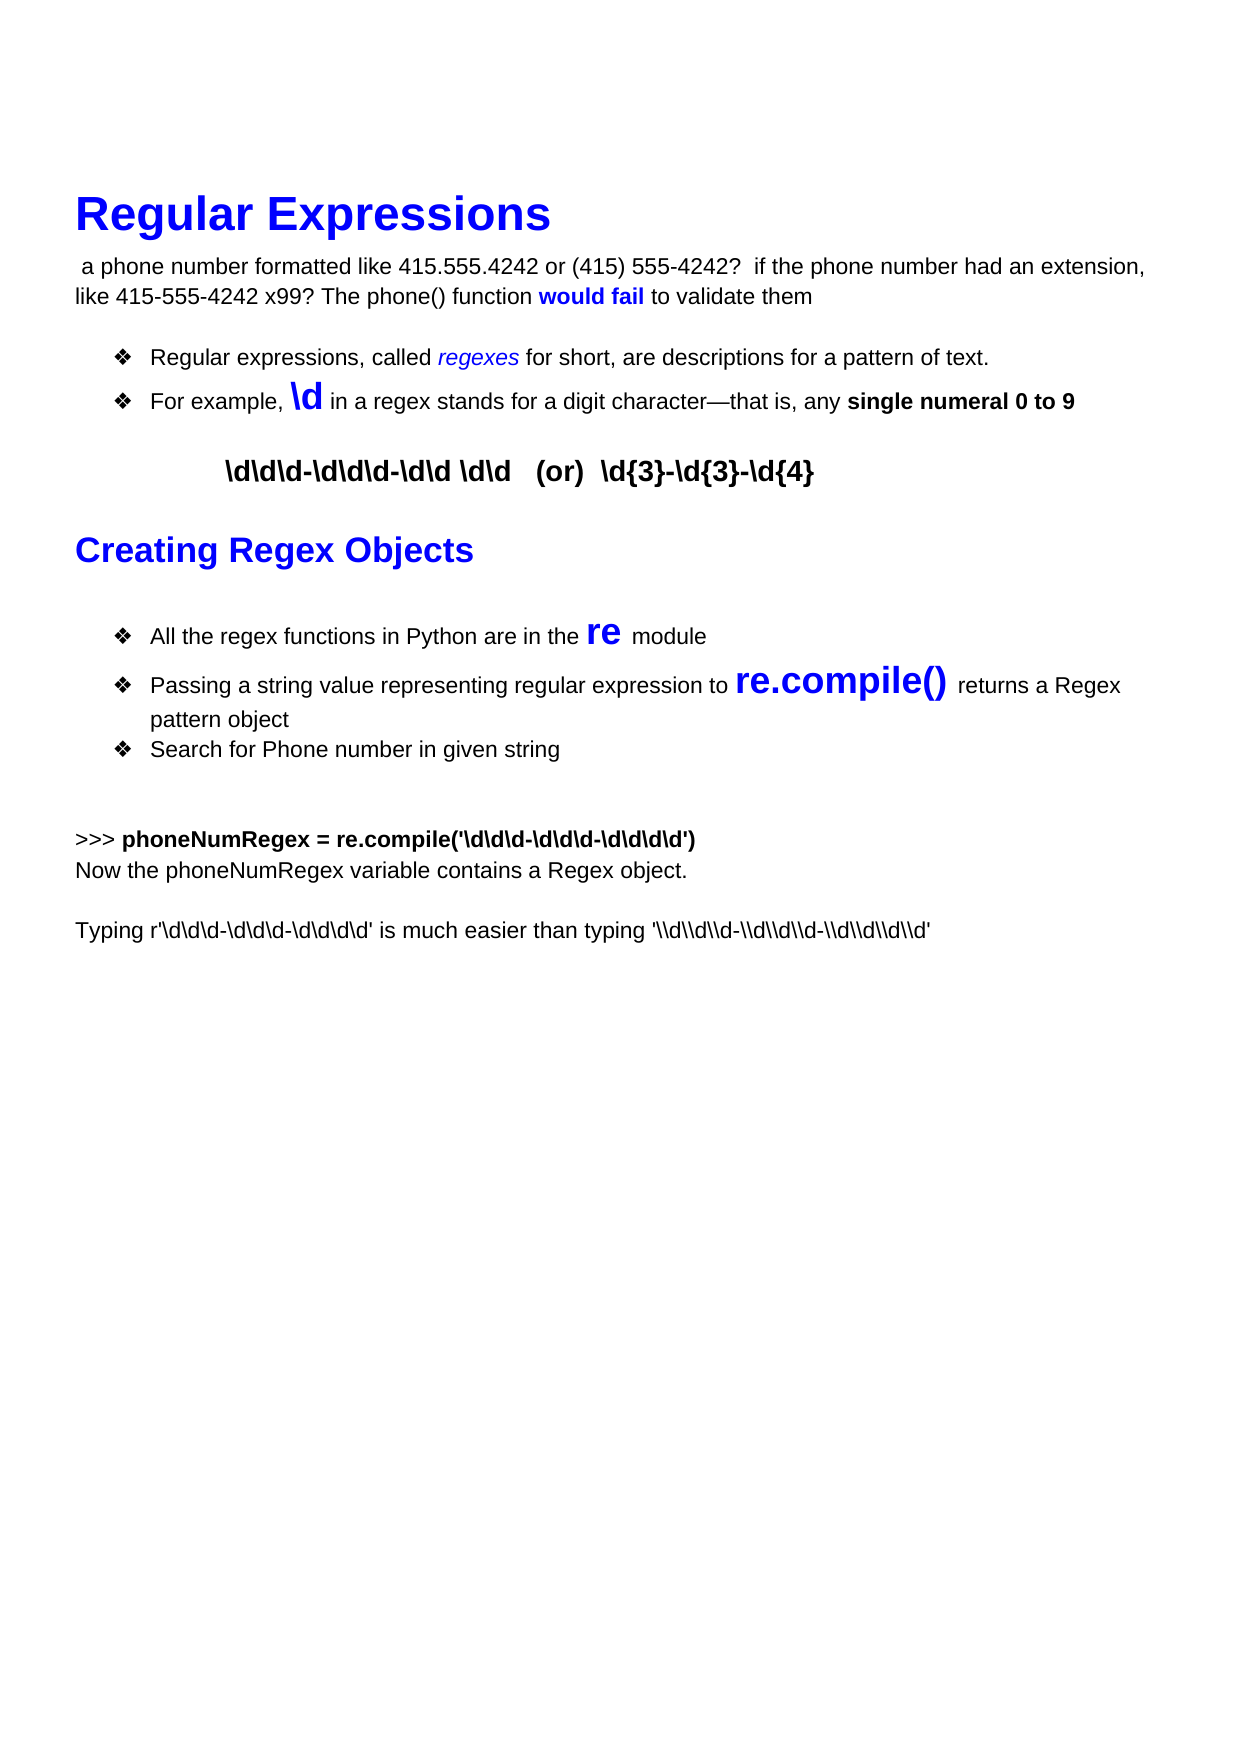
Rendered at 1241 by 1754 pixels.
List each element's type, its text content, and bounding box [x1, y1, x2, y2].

text >>> phoneNumRegex = re.compile('\d\d\d-\d\d\d-\d\d\d\d') [75, 826, 1165, 853]
text Typing r'\d\d\d-\d\d\d-\d\d\d\d' is much easier than typing '\\d\\d\\d-\\d\\d\\d-\\d\\d\\d\\d' [75, 917, 1165, 943]
subtitle Regular Expressions [75, 185, 1165, 241]
list Regular expressions, called regexes for short, are descriptions for a pattern of text. [112, 344, 1165, 370]
text a phone number formatted like 415.555.4242 or (415) 555-4242? if the phone number had an extension, like 415-555-4242 x99? The phone() function would fail to validate them [75, 253, 1165, 309]
list Passing a string value representing regular expression to re.compile() returns a Regex pattern object [112, 658, 1165, 732]
list For example, \d in a regex stands for a digit character—that is, any single numeral 0 to 9 [112, 374, 1165, 417]
text Now the phoneNumRegex variable contains a Regex object. [75, 857, 1165, 883]
subtitle Creating Regex Objects [75, 530, 1165, 570]
text \d\d\d-\d\d\d-\d\d \d\d (or) \d{3}-\d{3}-\d{4} [150, 454, 1165, 487]
list Search for Phone number in given string [112, 736, 1165, 762]
list All the regex functions in Python are in the re module [112, 609, 1165, 652]
